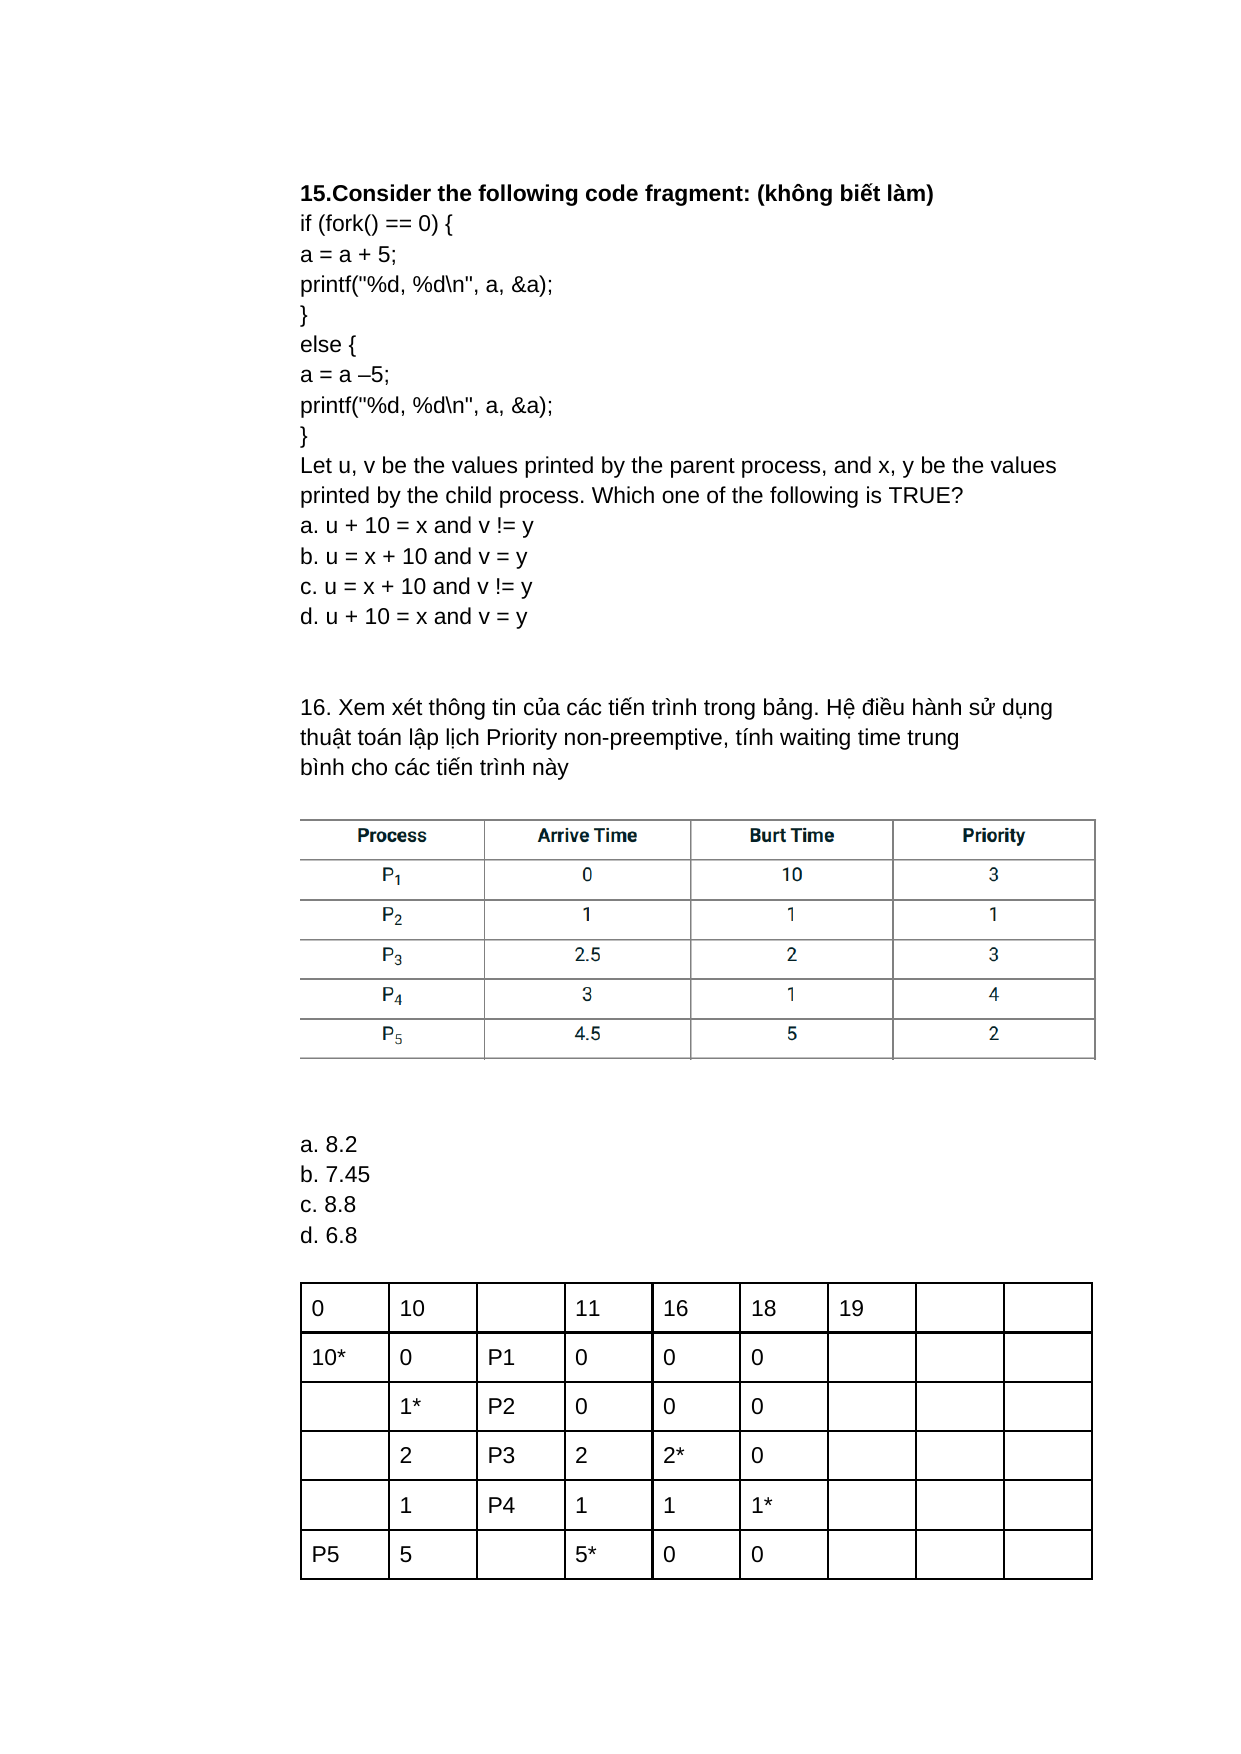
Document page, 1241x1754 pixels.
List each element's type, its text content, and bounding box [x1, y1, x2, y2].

table_cell 0 [741, 1432, 827, 1479]
text bình cho các tiến trình này [300, 754, 1090, 781]
table_cell 0 [741, 1531, 827, 1578]
table_cell 10* [302, 1334, 388, 1381]
table_cell 5 [390, 1531, 476, 1578]
table_cell [302, 1481, 388, 1528]
text a = a –5; [300, 361, 1090, 388]
table_cell P3 [478, 1432, 564, 1479]
table_cell 1* [741, 1481, 827, 1528]
table_cell [829, 1481, 915, 1528]
table_cell 0 [741, 1383, 827, 1430]
table_cell P4 [478, 1481, 564, 1528]
table_cell 2* [654, 1432, 739, 1479]
text 16. Xem xét thông tin của các tiến trình trong bảng. Hệ điều hành sử dụng thuật toán lập lịch Priority non-preemptive, tính waiting time trung [300, 694, 1090, 750]
table_cell [1005, 1481, 1091, 1528]
text 15.Consider the following code fragment: (không biết làm) [300, 180, 1090, 207]
table_cell 0 [654, 1334, 739, 1381]
table_cell [1005, 1531, 1091, 1578]
text printf("%d, %d\n", a, &a); [300, 271, 1090, 297]
table_cell 0 [390, 1334, 476, 1381]
table_cell 2 [390, 1432, 476, 1479]
text a. 8.2 [300, 1131, 1090, 1157]
text b. u = x + 10 and v = y [300, 543, 1090, 569]
table_cell [302, 1383, 388, 1430]
table_cell [1005, 1432, 1091, 1479]
text else { [300, 331, 1090, 358]
table_cell [1005, 1383, 1091, 1430]
table_cell 1 [390, 1481, 476, 1528]
text } [300, 301, 1090, 327]
table_header 10 [390, 1284, 476, 1331]
table_header 11 [566, 1284, 651, 1331]
table_cell [917, 1432, 1003, 1479]
text a = a + 5; [300, 241, 1090, 267]
text } [300, 422, 1090, 448]
table_cell [302, 1432, 388, 1479]
table_cell 0 [654, 1383, 739, 1430]
text if (fork() == 0) { [300, 210, 1090, 237]
table_cell 1 [654, 1481, 739, 1528]
table_header 19 [829, 1284, 915, 1331]
table_cell 2 [566, 1432, 651, 1479]
table_cell 5* [566, 1531, 651, 1578]
table_header [917, 1284, 1003, 1331]
text c. u = x + 10 and v != y [300, 573, 1090, 599]
table_cell P5 [302, 1531, 388, 1578]
table_cell [829, 1531, 915, 1578]
text d. 6.8 [300, 1222, 1090, 1248]
table_header 18 [741, 1284, 827, 1331]
table_cell [478, 1531, 564, 1578]
table_cell [917, 1481, 1003, 1528]
text c. 8.8 [300, 1191, 1090, 1218]
table_cell [829, 1383, 915, 1430]
table_cell P1 [478, 1334, 564, 1381]
table_cell 0 [566, 1383, 651, 1430]
text b. 7.45 [300, 1161, 1090, 1188]
table_cell 0 [741, 1334, 827, 1381]
table_header [478, 1284, 564, 1331]
table_cell 1 [566, 1481, 651, 1528]
table_cell 1* [390, 1383, 476, 1430]
table_cell [917, 1383, 1003, 1430]
text d. u + 10 = x and v = y [300, 603, 1090, 629]
table_cell [829, 1432, 915, 1479]
table_cell [917, 1334, 1003, 1381]
table_header 0 [302, 1284, 388, 1331]
table_cell 0 [566, 1334, 651, 1381]
picture [300, 814, 1097, 1067]
table_cell [1005, 1334, 1091, 1381]
text printf("%d, %d\n", a, &a); [300, 392, 1090, 418]
text a. u + 10 = x and v != y [300, 512, 1090, 539]
text Let u, v be the values printed by the parent process, and x, y be the values printed by the child process. Which one of the following is TRUE? [300, 452, 1090, 509]
table_cell 0 [654, 1531, 739, 1578]
table_cell [917, 1531, 1003, 1578]
table_header [1005, 1284, 1091, 1331]
table_cell P2 [478, 1383, 564, 1430]
table_header 16 [654, 1284, 739, 1331]
table_cell [829, 1334, 915, 1381]
